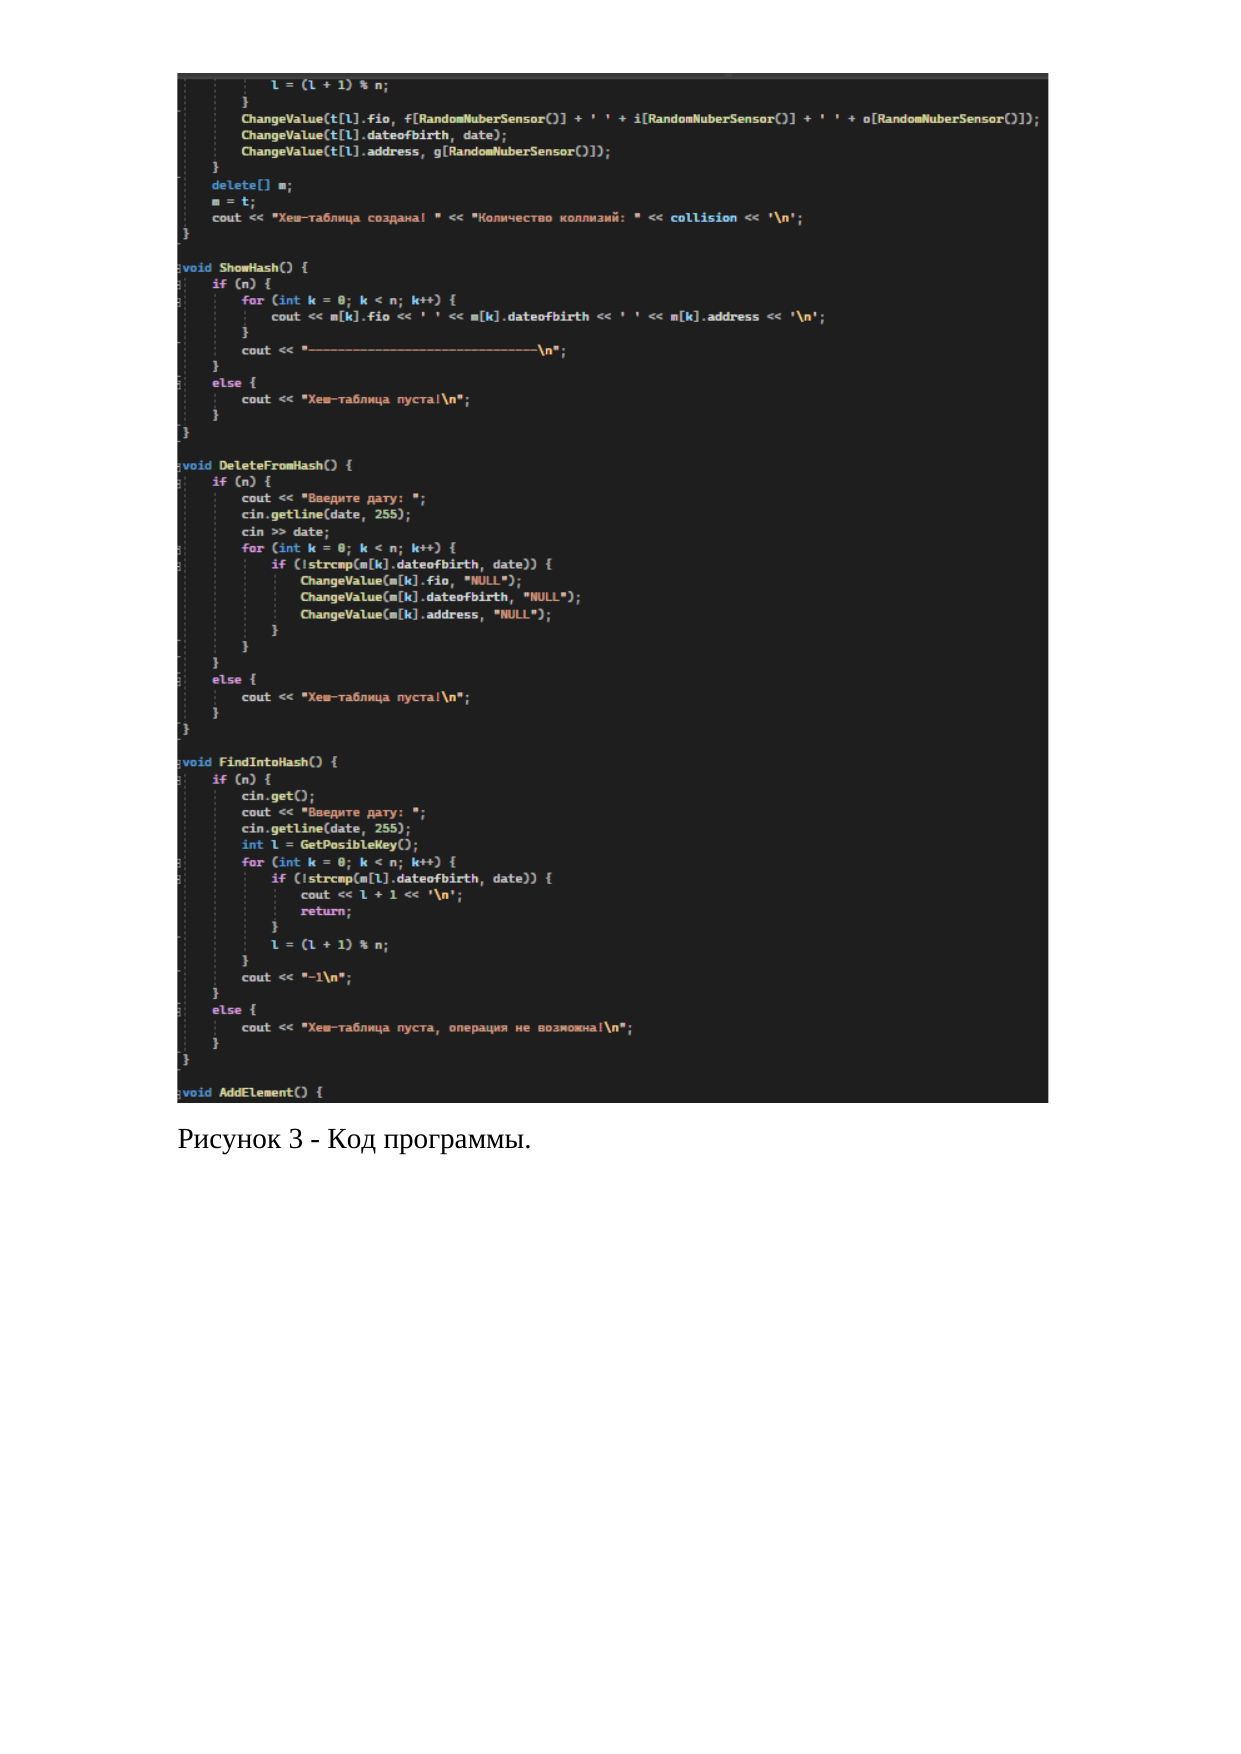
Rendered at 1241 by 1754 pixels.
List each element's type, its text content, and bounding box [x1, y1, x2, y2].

text Рисунок 3 - Код программы. [177, 1122, 1152, 1155]
picture [177, 73, 1049, 1103]
